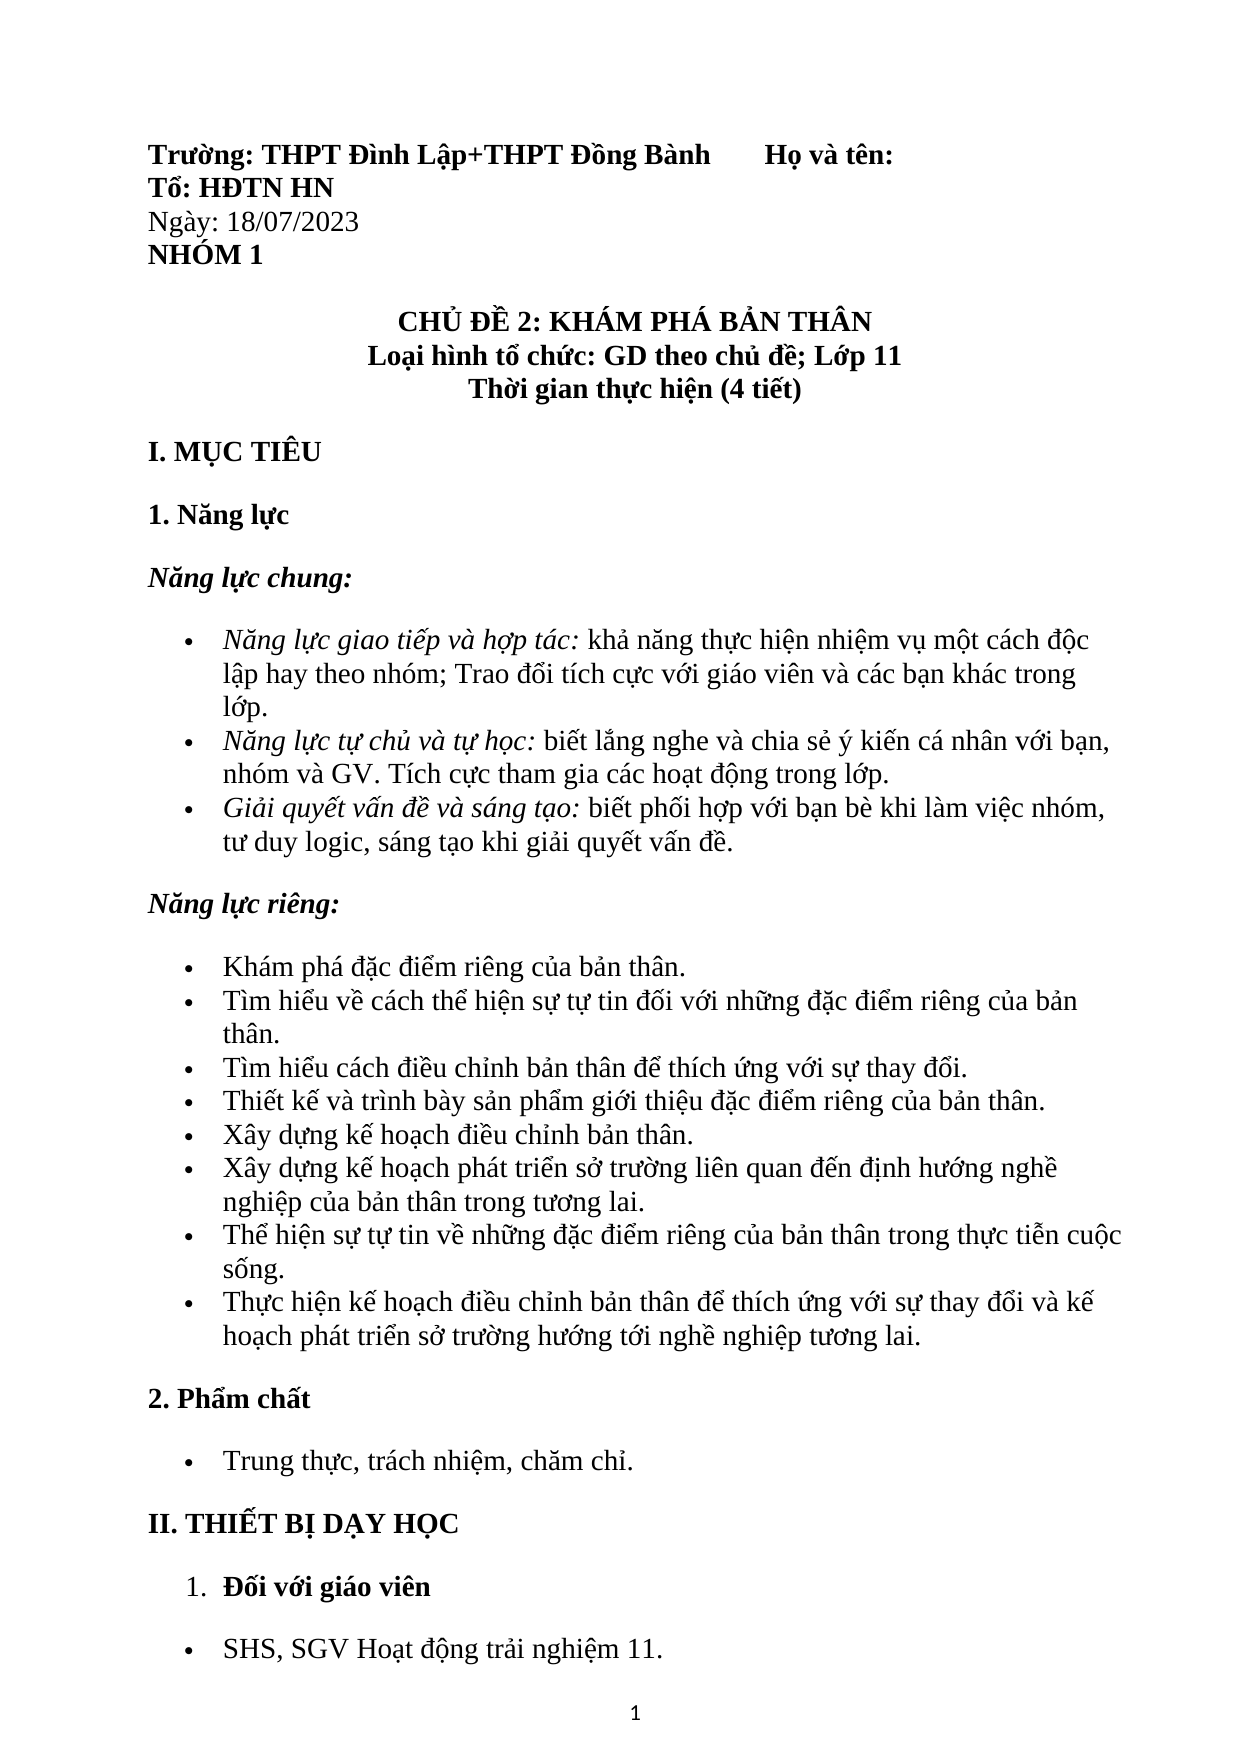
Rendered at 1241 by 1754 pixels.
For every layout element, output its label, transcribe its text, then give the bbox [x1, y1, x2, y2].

list Xây dựng kế hoạch điều chỉnh bản thân. [185, 1117, 1122, 1150]
table_header Trường: THPT Đình Lập+THPT Đồng Bành Tổ: HĐTN HN Ngày: 18/07/2023 NHÓM 1 [136, 137, 753, 271]
list Xây dựng kế hoạch phát triển sở trường liên quan đến định hướng nghề nghiệp của bản thân trong tương lai. [185, 1150, 1122, 1217]
list Trung thực, trách nhiệm, chăm chỉ. [185, 1443, 1122, 1477]
text CHỦ ĐỀ 2: KHÁM PHÁ BẢN THÂN [148, 304, 1122, 338]
list Thể hiện sự tự tin về những đặc điểm riêng của bản thân trong thực tiễn cuộc sống. [185, 1217, 1122, 1284]
list Đối với giáo viên [185, 1569, 1122, 1602]
text 2. Phẩm chất [148, 1381, 1122, 1414]
list Khám phá đặc điểm riêng của bản thân. [185, 949, 1122, 983]
text Loại hình tổ chức: GD theo chủ đề; Lớp 11 [148, 338, 1122, 372]
list Năng lực tự chủ và tự học: biết lắng nghe và chia sẻ ý kiến cá nhân với bạn, nhóm và GV. Tích cực tham gia các hoạt động trong lớp. [185, 723, 1122, 790]
text Năng lực riêng: [148, 886, 1122, 920]
table_header Họ và tên: [753, 137, 1122, 271]
text II. THIẾT BỊ DẠY HỌC [148, 1506, 1122, 1540]
list SHS, SGV Hoạt động trải nghiệm 11. [185, 1632, 1122, 1665]
list Tìm hiểu về cách thể hiện sự tự tin đối với những đặc điểm riêng của bản thân. [185, 983, 1122, 1050]
text Năng lực chung: [148, 560, 1122, 593]
list Tìm hiểu cách điều chỉnh bản thân để thích ứng với sự thay đổi. [185, 1050, 1122, 1083]
text Thời gian thực hiện (4 tiết) [148, 372, 1122, 405]
list Thiết kế và trình bày sản phẩm giới thiệu đặc điểm riêng của bản thân. [185, 1083, 1122, 1117]
list Năng lực giao tiếp và hợp tác: khả năng thực hiện nhiệm vụ một cách độc lập hay theo nhóm; Trao đổi tích cực với giáo viên và các bạn khác trong lớp. [185, 622, 1122, 723]
list Thực hiện kế hoạch điều chỉnh bản thân để thích ứng với sự thay đổi và kế hoạch phát triển sở trường hướng tới nghề nghiệp tương lai. [185, 1284, 1122, 1352]
text 1. Năng lực [148, 497, 1122, 531]
list Giải quyết vấn đề và sáng tạo: biết phối hợp với bạn bè khi làm việc nhóm, tư duy logic, sáng tạo khi giải quyết vấn đề. [185, 790, 1122, 857]
text I. MỤC TIÊU [148, 434, 1122, 468]
